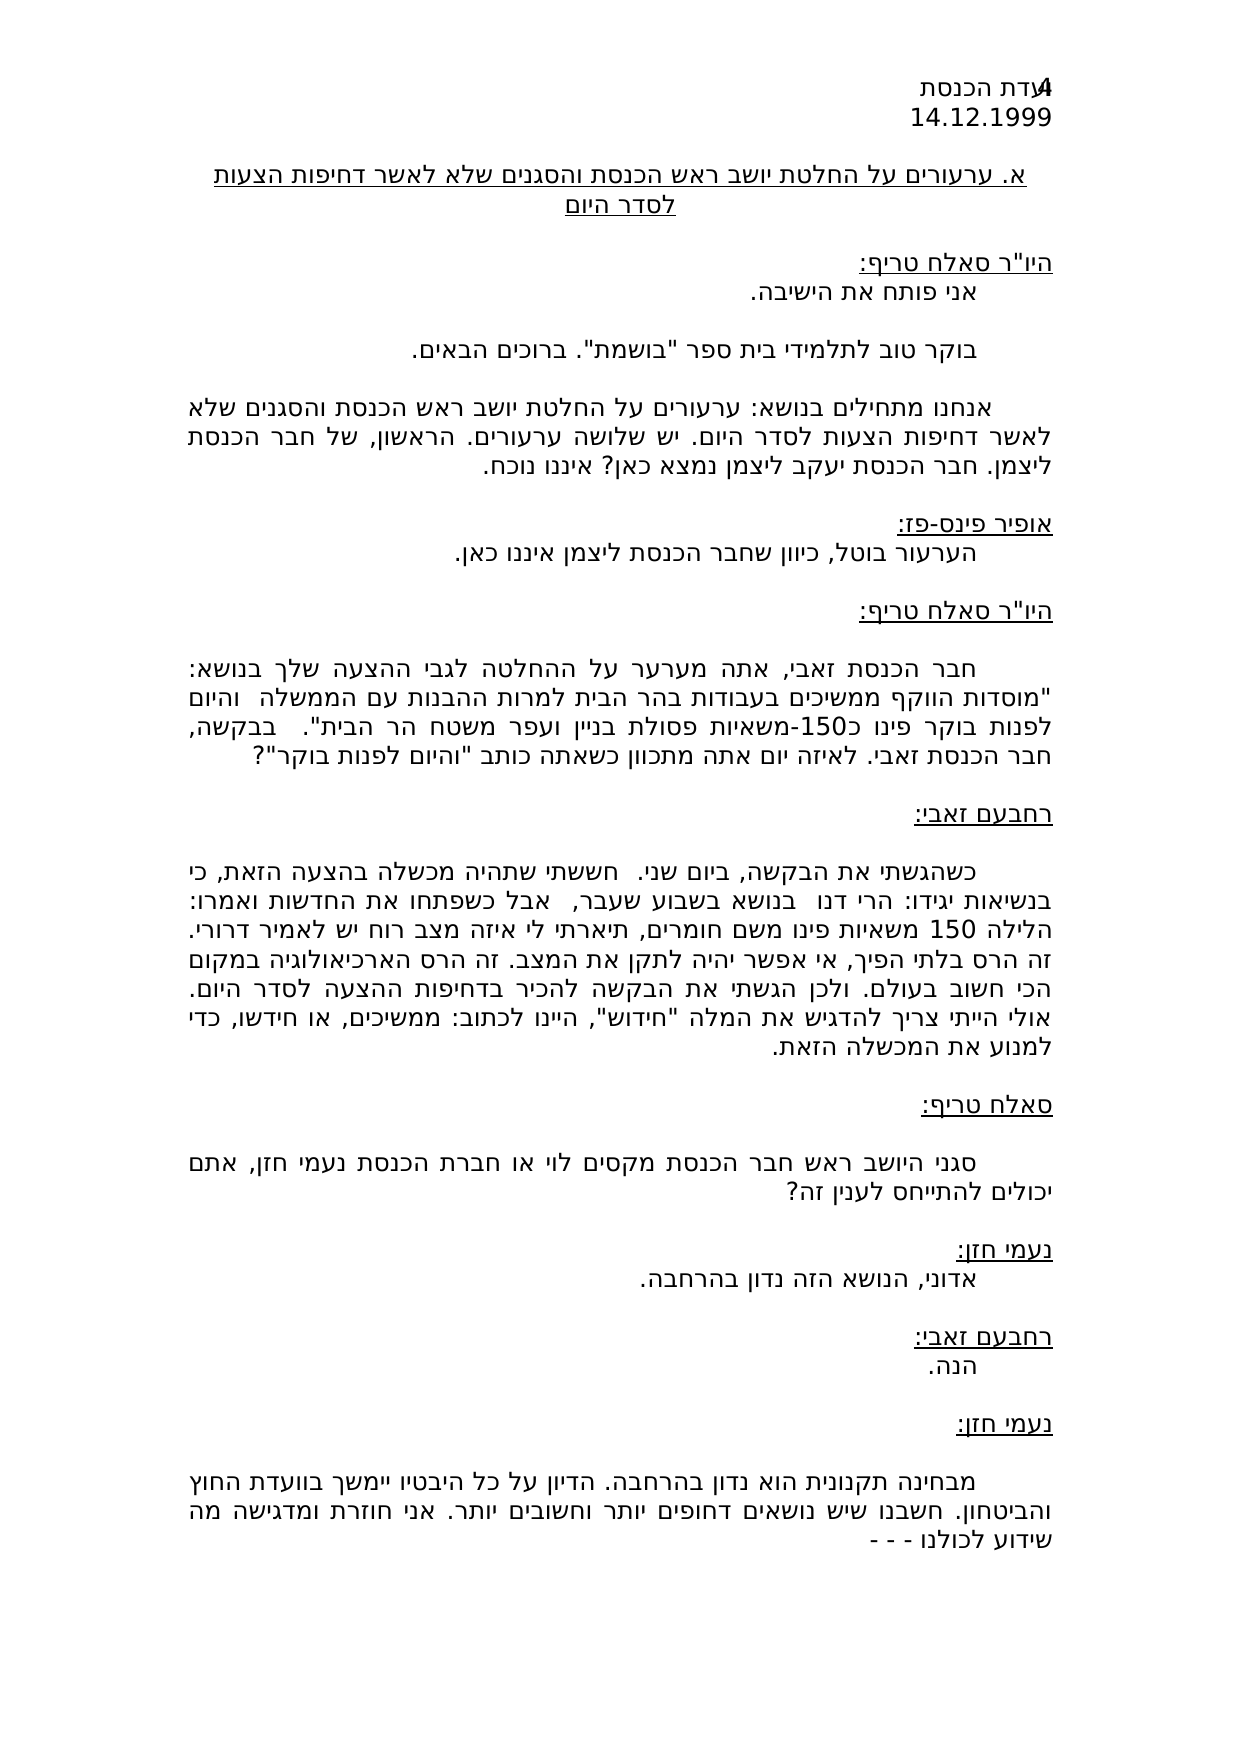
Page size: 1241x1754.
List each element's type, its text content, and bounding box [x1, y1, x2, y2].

text אנחנו מתחילים בנושא: ערעורים על החלטת יושב ראש הכנסת והסגנים שלא לאשר דחיפות הצעות לסדר היום. יש שלושה ערעורים. הראשון, של חבר הכנסת ליצמן. חבר הכנסת יעקב ליצמן נמצא כאן? איננו נוכח. [187, 393, 1053, 480]
text אופיר פינס-פז: [187, 509, 1053, 538]
text מבחינה תקנונית הוא נדון בהרחבה. הדיון על כל היבטיו יימשך בוועדת החוץ והביטחון. חשבנו שיש נושאים דחופים יותר וחשובים יותר. אני חוזרת ומדגישה מה שידוע לכולנו - - - [187, 1467, 1053, 1555]
text נעמי חזן: [187, 1409, 1053, 1438]
text רחבעם זאבי: [187, 799, 1053, 828]
text חבר הכנסת זאבי, אתה מערער על ההחלטה לגבי ההצעה שלך בנושא: "מוסדות הווקף ממשיכים בעבודות בהר הבית למרות ההבנות עם הממשלה והיום לפנות בוקר פינו כ150-משאיות פסולת בניין ועפר משטח הר הבית". בבקשה, חבר הכנסת זאבי. לאיזה יום אתה מתכוון כשאתה כותב "והיום לפנות בוקר"? [187, 654, 1053, 771]
text היו"ר סאלח טריף: [187, 596, 1053, 625]
text אני פותח את הישיבה. [187, 277, 1053, 306]
text כשהגשתי את הבקשה, ביום שני. חששתי שתהיה מכשלה בהצעה הזאת, כי בנשיאות יגידו: הרי דנו בנושא בשבוע שעבר, אבל כשפתחו את החדשות ואמרו: הלילה 150 משאיות פינו משם חומרים, תיארתי לי איזה מצב רוח יש לאמיר דרורי. זה הרס בלתי הפיך, אי אפשר יהיה לתקן את המצב. זה הרס הארכיאולוגיה במקום הכי חשוב בעולם. ולכן הגשתי את הבקשה להכיר בדחיפות ההצעה לסדר היום. אולי הייתי צריך להדגיש את המלה "חידוש", היינו לכתוב: ממשיכים, או חידשו, כדי למנוע את המכשלה הזאת. [187, 857, 1053, 1061]
text הנה. [187, 1351, 1053, 1381]
text נעמי חזן: [187, 1235, 1053, 1264]
text הערעור בוטל, כיוון שחבר הכנסת ליצמן איננו כאן. [187, 538, 1053, 567]
text אדוני, הנושא הזה נדון בהרחבה. [187, 1264, 1053, 1293]
text סאלח טריף: [187, 1090, 1053, 1119]
text היו"ר סאלח טריף: [187, 248, 1053, 277]
text בוקר טוב לתלמידי בית ספר "בושמת". ברוכים הבאים. [187, 335, 1053, 364]
text סגני היושב ראש חבר הכנסת מקסים לוי או חברת הכנסת נעמי חזן, אתם יכולים להתייחס לענין זה? [187, 1148, 1053, 1206]
text רחבעם זאבי: [187, 1322, 1053, 1351]
text א. ערעורים על החלטת יושב ראש הכנסת והסגנים שלא לאשר דחיפות הצעות לסדר היום [187, 161, 1053, 219]
